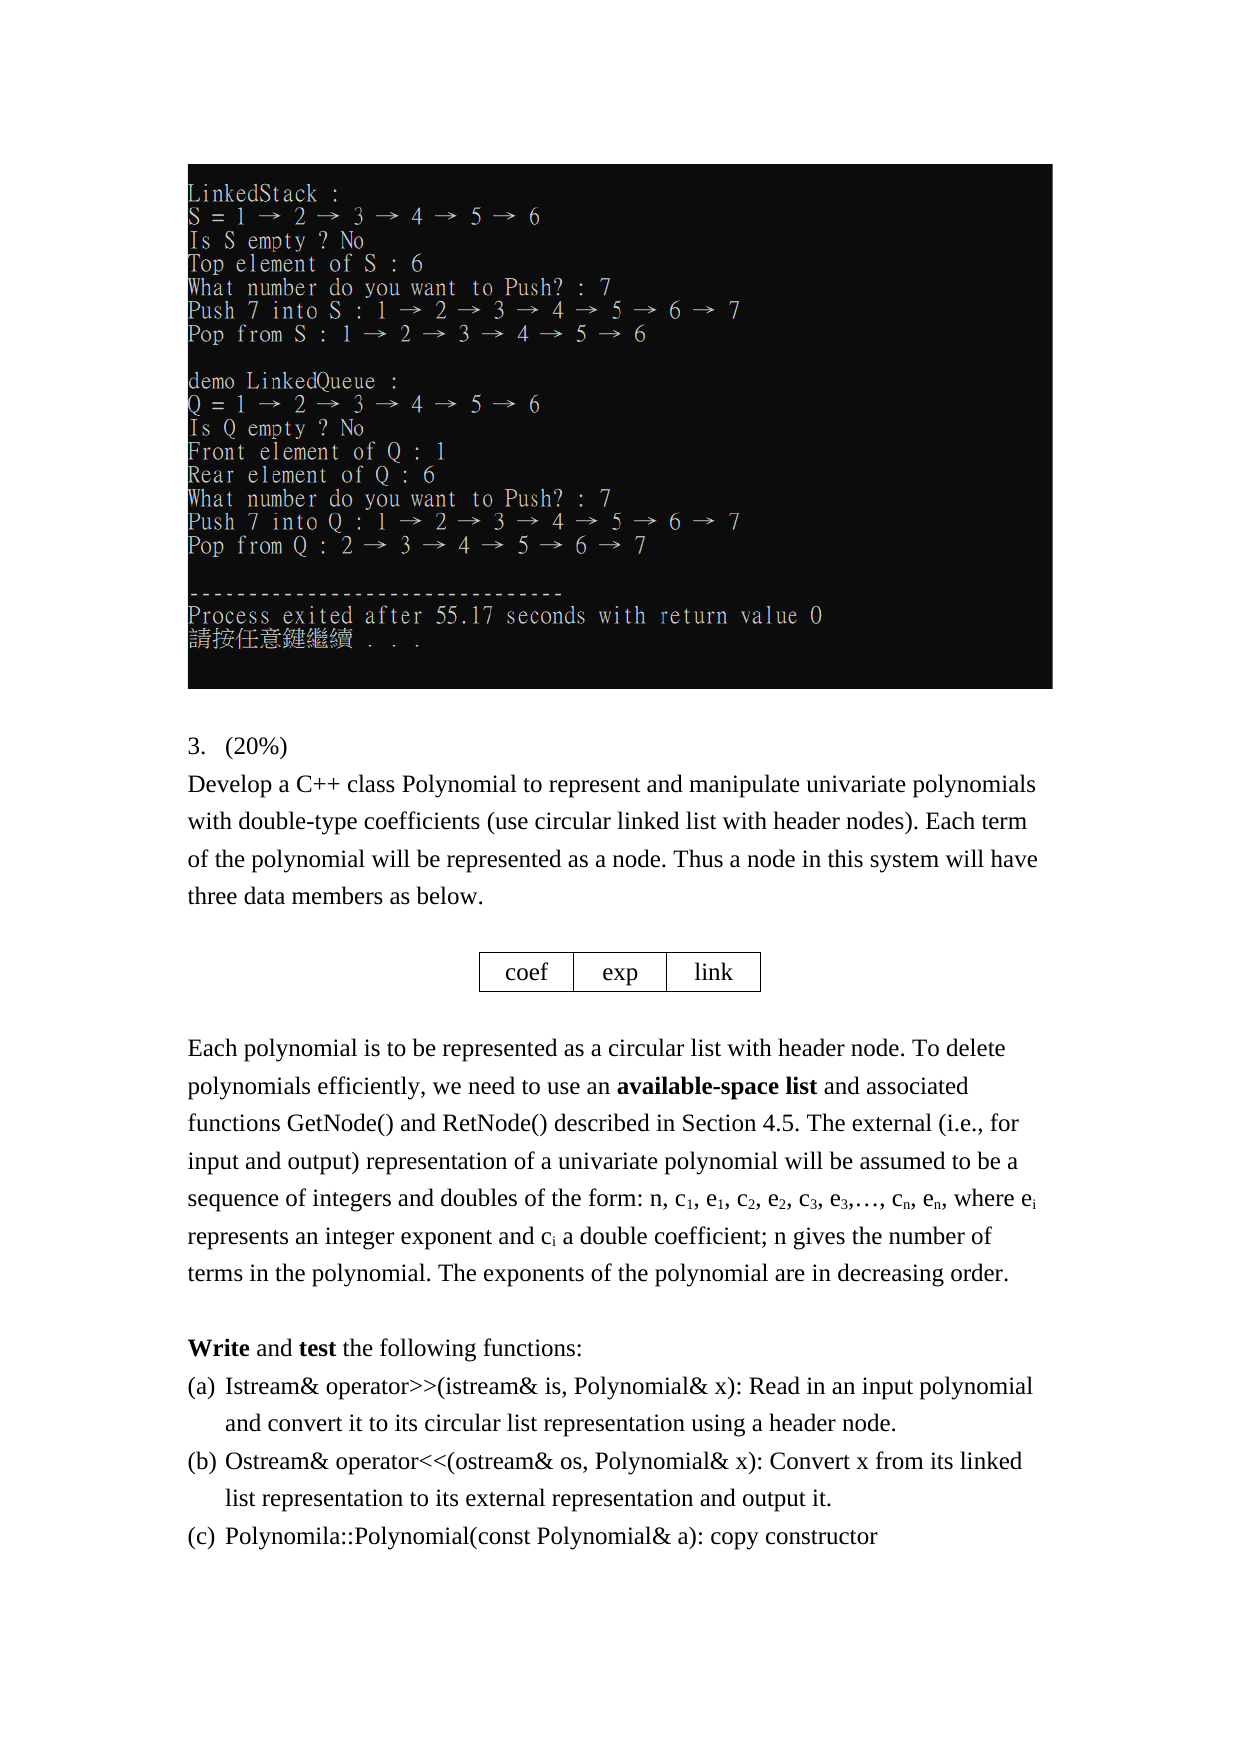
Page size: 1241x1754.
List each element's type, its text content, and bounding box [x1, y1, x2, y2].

list Ostream& operator<<(ostream& os, Polynomial& x): Convert x from its linked list representation to its external representation and output it. [187, 1442, 1053, 1517]
text Develop a C++ class Polynomial to represent and manipulate univariate polynomials with double-type coefficients (use circular linked list with header nodes). Each term of the polynomial will be represented as a node. Thus a node in this system will have three data members as below. [187, 764, 1053, 914]
table_header exp [574, 953, 666, 991]
table_header coef [480, 953, 573, 991]
list (20%) [187, 727, 1053, 764]
list Istream& operator>>(istream& is, Polynomial& x): Read in an input polynomial and convert it to its circular list representation using a header node. [187, 1367, 1053, 1442]
list Write and test the following functions: [187, 1329, 1053, 1367]
list Each polynomial is to be represented as a circular list with header node. To delete polynomials efficiently, we need to use an available-space list and associated functions GetNode() and RetNode() described in Section 4.5. The external (i.e., for input and output) representation of a univariate polynomial will be assumed to be a sequence of integers and doubles of the form: n, c1, e1, c2, e2, c3, e3,…, cn, en, where ei represents an integer exponent and ci a double coefficient; n gives the number of terms in the polynomial. The exponents of the polynomial are in decreasing order. [187, 1029, 1053, 1292]
picture [187, 164, 1053, 689]
table_header link [667, 953, 760, 991]
list Polynomila::Polynomial(const Polynomial& a): copy constructor [187, 1517, 1053, 1554]
